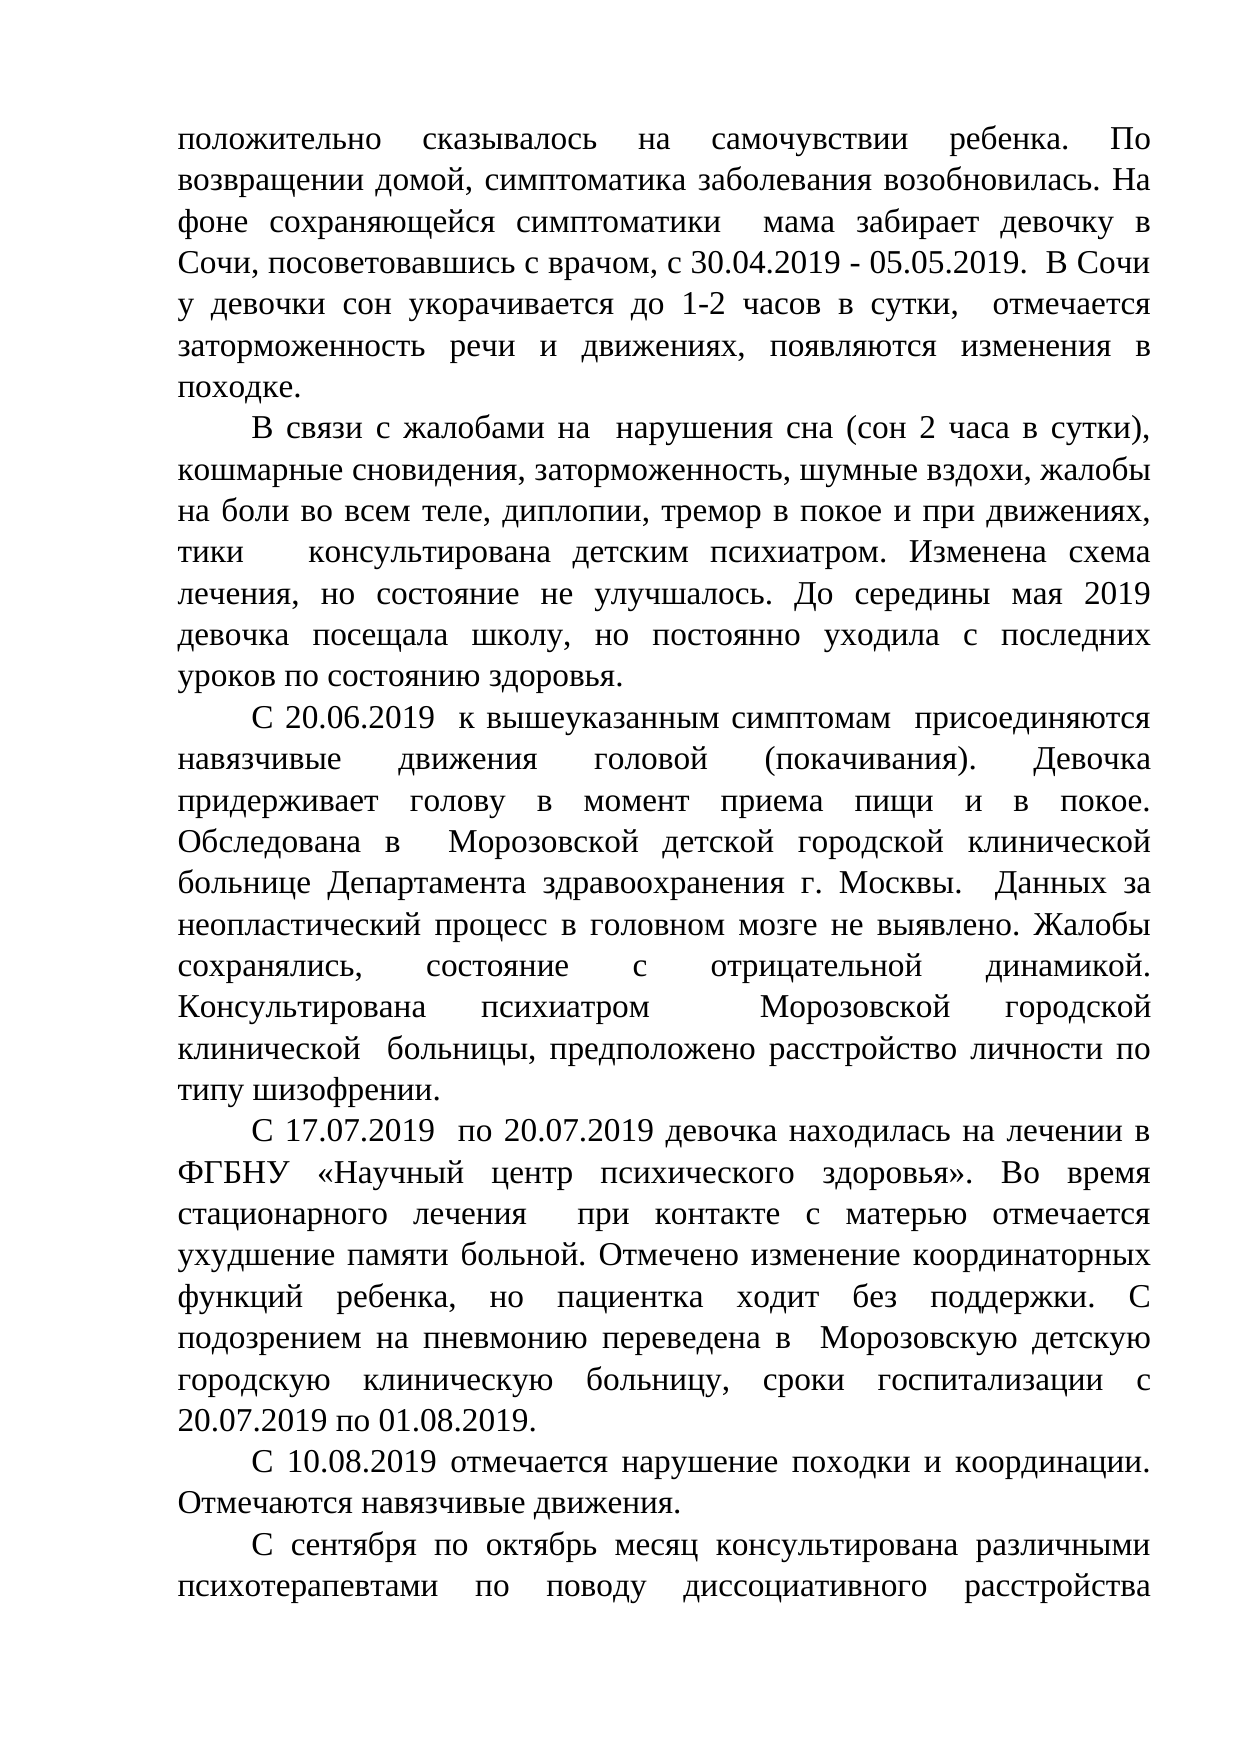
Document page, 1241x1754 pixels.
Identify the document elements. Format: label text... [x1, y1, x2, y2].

text С 20.06.2019 к вышеуказанным симптомам присоединяются навязчивые движения головой (покачивания). Девочка придерживает голову в момент приема пищи и в покое. Обследована в Морозовской детской городской клинической больнице Департамента здравоохранения г. Москвы. Данных за неопластический процесс в головном мозге не выявлено. Жалобы сохранялись, состояние с отрицательной динамикой. Консультирована психиатром Морозовской городской клинической больницы, предположено расстройство личности по типу шизофрении. [177, 697, 1152, 1108]
text В связи с жалобами на нарушения сна (сон 2 часа в сутки), кошмарные сновидения, заторможенность, шумные вздохи, жалобы на боли во всем теле, диплопии, тремор в покое и при движениях, тики консультирована детским психиатром. Изменена схема лечения, но состояние не улучшалось. До середины мая 2019 девочка посещала школу, но постоянно уходила с последних уроков по состоянию здоровья. [177, 408, 1152, 694]
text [177, 1524, 1152, 1604]
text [177, 118, 1152, 404]
text С 10.08.2019 отмечается нарушение походки и координации. Отмечаются навязчивые движения. [177, 1441, 1152, 1521]
text С 17.07.2019 по 20.07.2019 девочка находилась на лечении в ФГБНУ «Научный центр психического здоровья». Во время стационарного лечения при контакте с матерью отмечается ухудшение памяти больной. Отмечено изменение координаторных функций ребенка, но пациентка ходит без поддержки. С подозрением на пневмонию переведена в Морозовскую детскую городскую клиническую больницу, сроки госпитализации с 20.07.2019 по 01.08.2019. [177, 1111, 1152, 1438]
